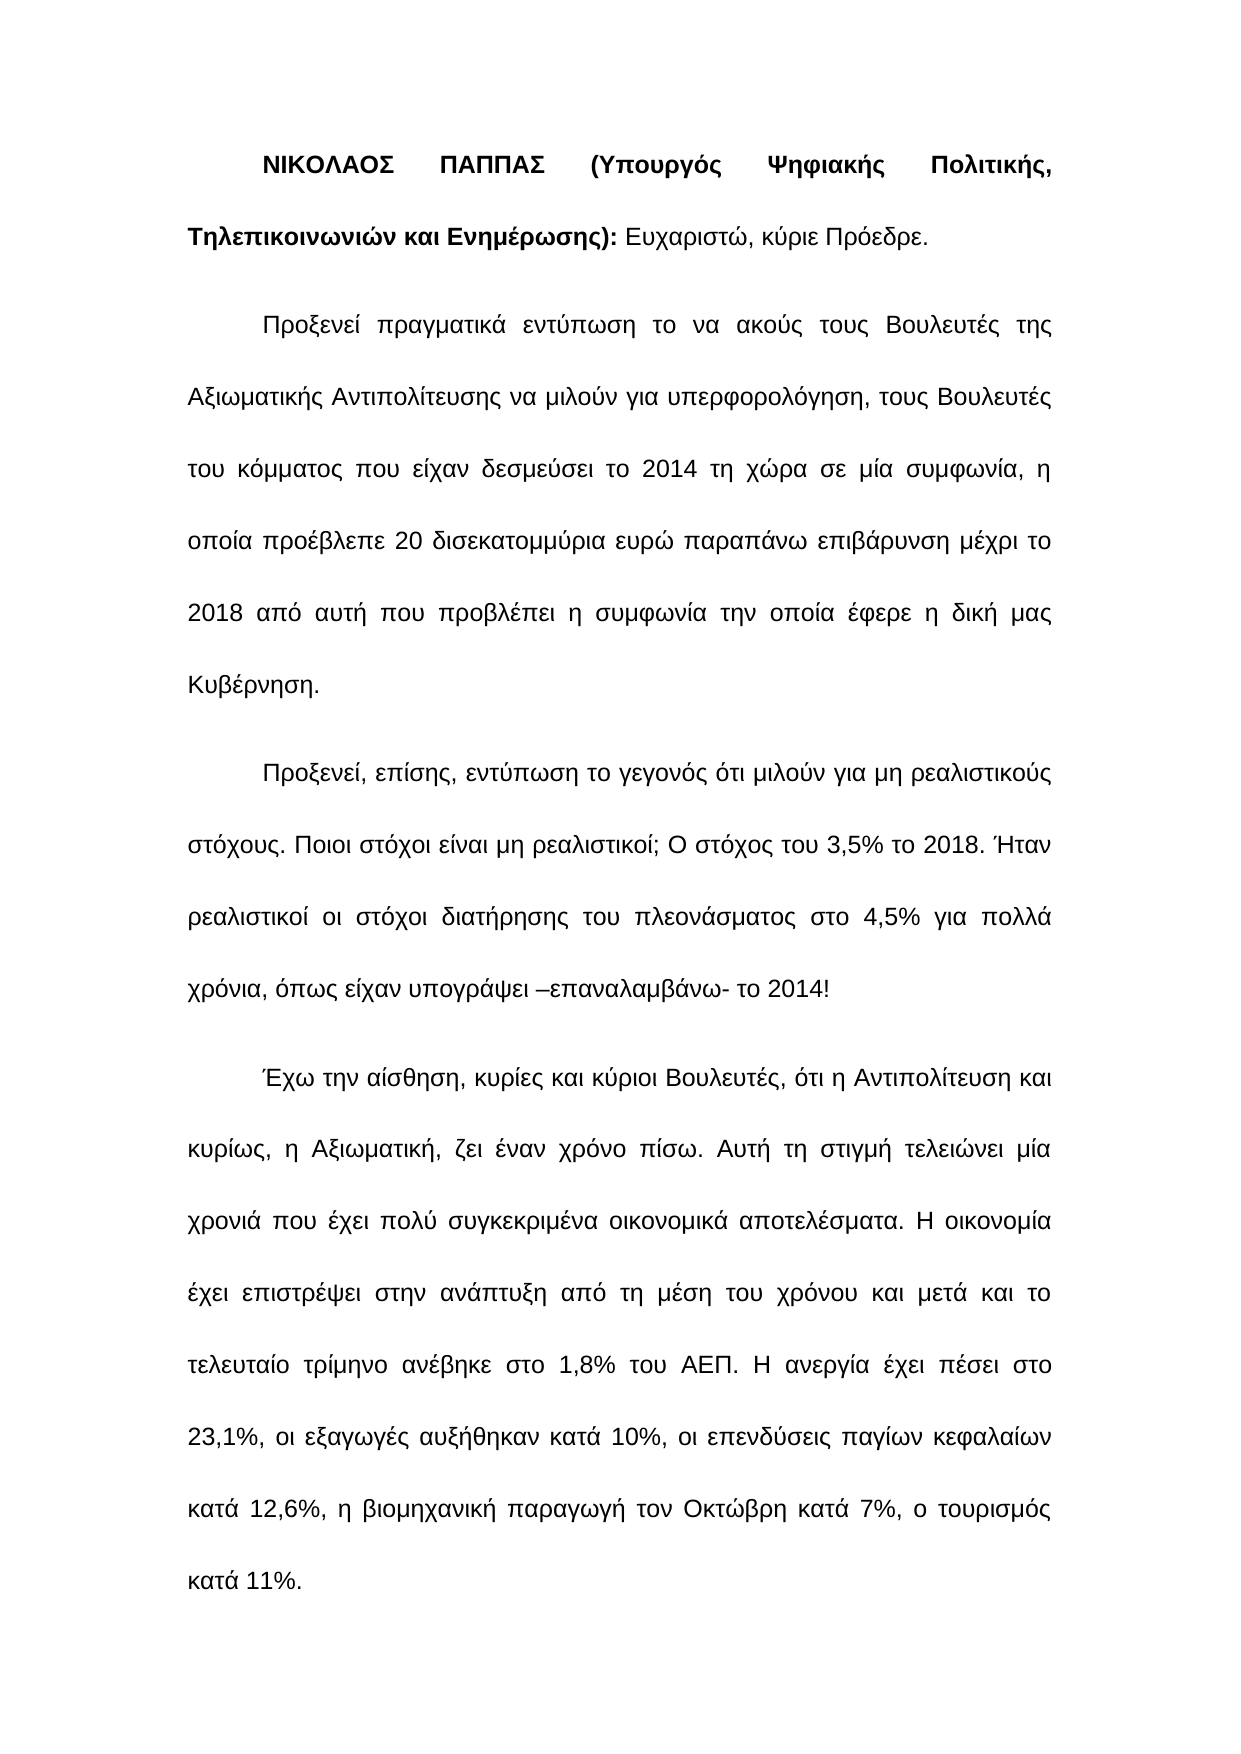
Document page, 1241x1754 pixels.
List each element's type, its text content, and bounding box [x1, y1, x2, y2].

text Προξενεί πραγματικά εντύπωση το να ακούς τους Βουλευτές της Αξιωματικής Αντιπολίτευσης να μιλούν για υπερφορολόγηση, τους Βουλευτές του κόμματος που είχαν δεσμεύσει το 2014 τη χώρα σε μία συμφωνία, η οποία προέβλεπε 20 δισεκατομμύρια ευρώ παραπάνω επιβάρυνση μέχρι το 2018 από αυτή που προβλέπει η συμφωνία την οποία έφερε η δική μας Κυβέρνηση. [187, 310, 1053, 698]
text Έχω την αίσθηση, κυρίες και κύριοι Βουλευτές, ότι η Αντιπολίτευση και κυρίως, η Αξιωματική, ζει έναν χρόνο πίσω. Αυτή τη στιγμή τελειώνει μία χρονιά που έχει πολύ συγκεκριμένα οικονομικά αποτελέσματα. Η οικονομία έχει επιστρέψει στην ανάπτυξη από τη μέση του χρόνου και μετά και το τελευταίο τρίμηνο ανέβηκε στο 1,8% του ΑΕΠ. Η ανεργία έχει πέσει στο 23,1%, οι εξαγωγές αυξήθηκαν κατά 10%, οι επενδύσεις παγίων κεφαλαίων κατά 12,6%, η βιομηχανική παραγωγή τον Οκτώβρη κατά 7%, ο τουρισμός κατά 11%. [187, 1062, 1053, 1594]
text ΝΙΚΟΛΑΟΣ ΠΑΠΠΑΣ (Υπουργός Ψηφιακής Πολιτικής, Τηλεπικοινωνιών και Ενημέρωσης): Ευχαριστώ, κύριε Πρόεδρε. [187, 150, 1053, 251]
text Προξενεί, επίσης, εντύπωση το γεγονός ότι μιλούν για μη ρεαλιστικούς στόχους. Ποιοι στόχοι είναι μη ρεαλιστικοί; Ο στόχος του 3,5% το 2018. Ήταν ρεαλιστικοί οι στόχοι διατήρησης του πλεονάσματος στο 4,5% για πολλά χρόνια, όπως είχαν υπογράψει –επαναλαμβάνω- το 2014! [187, 758, 1053, 1003]
